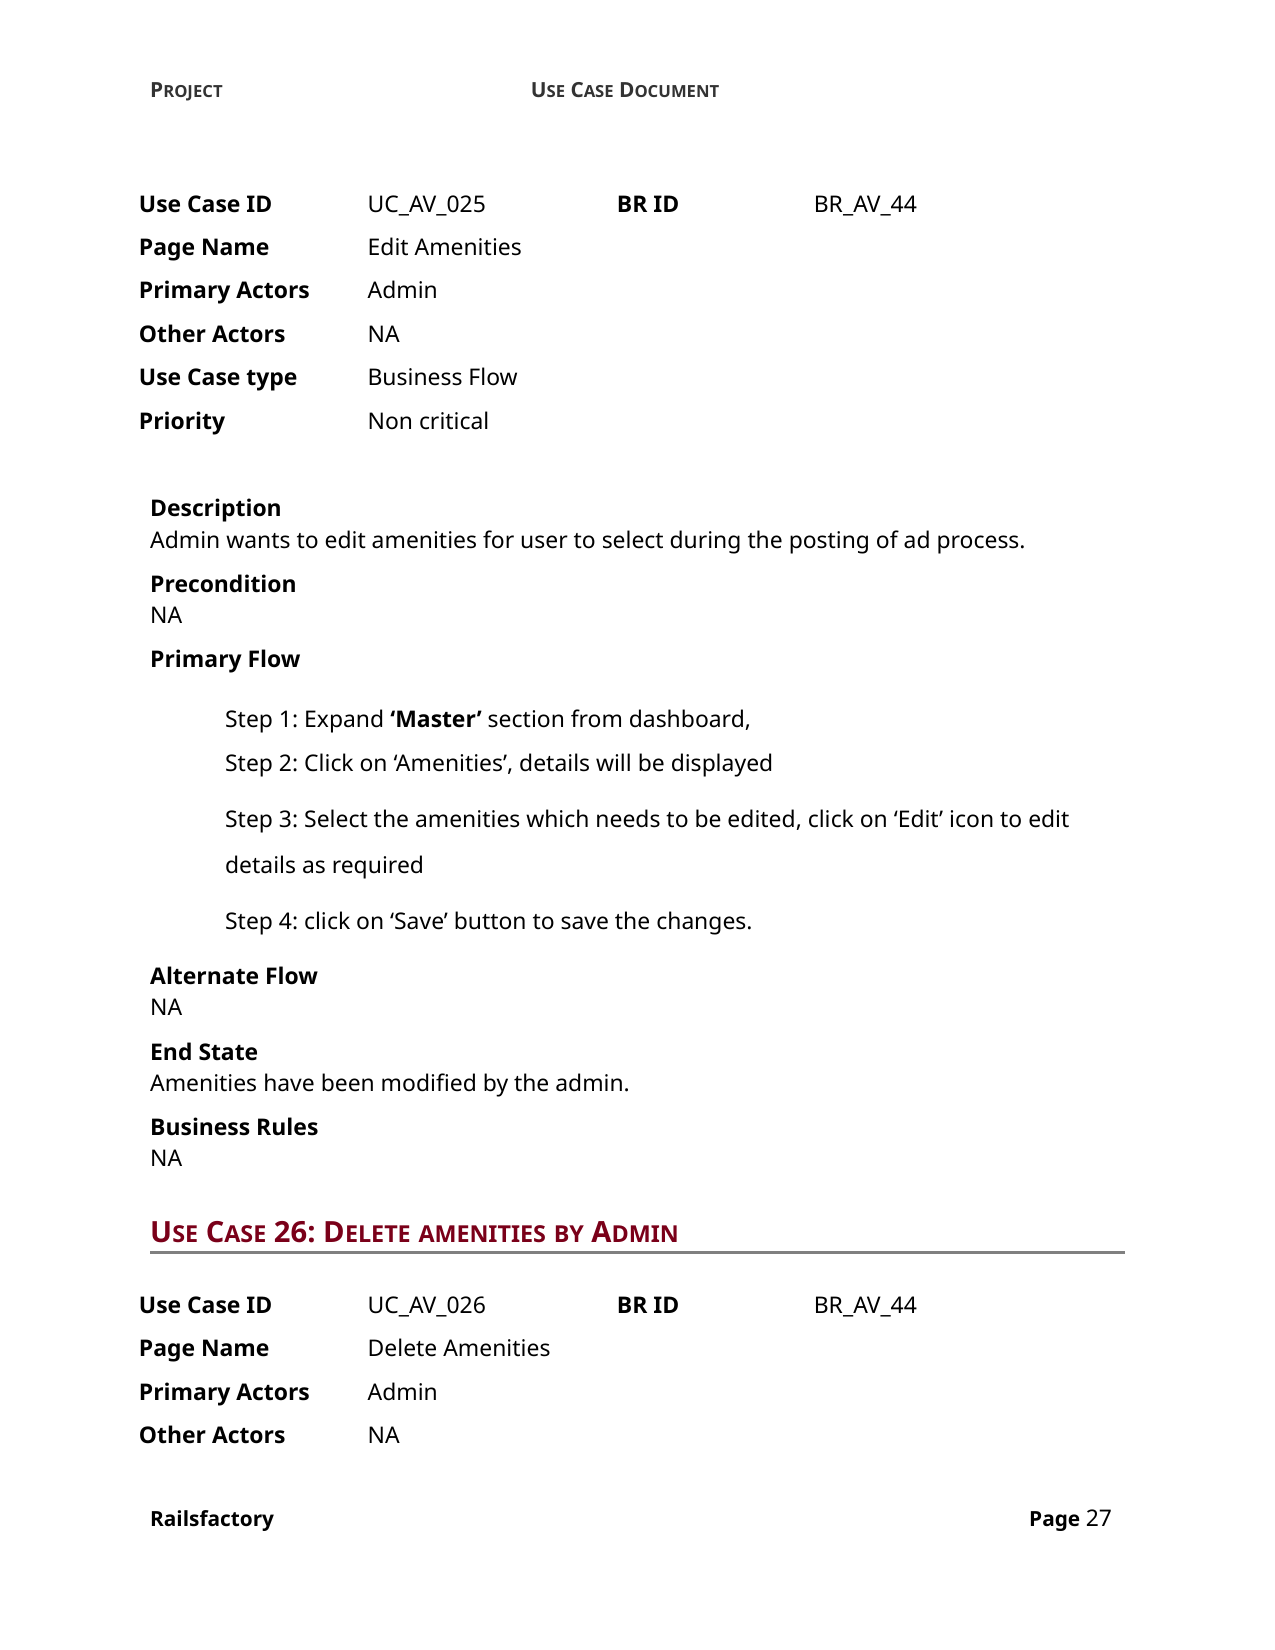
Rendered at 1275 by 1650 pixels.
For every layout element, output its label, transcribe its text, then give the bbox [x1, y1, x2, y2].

table_header BR ID [605, 1289, 802, 1332]
text Step 3: Select the amenities which needs to be edited, click on ‘Edit’ icon to edit details as required [225, 803, 1125, 881]
subtitle End State [150, 1035, 1125, 1067]
text Admin wants to edit amenities for user to select during the posting of ad process. [150, 524, 1125, 555]
table_cell Page Name [128, 1333, 356, 1376]
subtitle Business Rules [150, 1111, 1125, 1142]
subtitle Precondition [150, 568, 1125, 599]
text Amenities have been modified by the admin. [150, 1067, 1125, 1098]
table_header Use Case ID [128, 188, 356, 231]
table_cell Use Case type [128, 361, 356, 405]
subtitle Description [150, 492, 1125, 524]
table_cell Primary Actors [128, 1376, 356, 1419]
table_cell Business Flow [356, 361, 1104, 405]
table_cell Other Actors [128, 318, 356, 361]
table_cell NA [356, 1419, 1104, 1451]
table_cell Other Actors [128, 1419, 356, 1451]
subtitle Use Case 26: Delete amenities by Admin [150, 1211, 1125, 1251]
table_header UC_AV_026 [356, 1289, 605, 1332]
subtitle Alternate Flow [150, 960, 1125, 991]
text Step 1: Expand ‘Master’ section from dashboard, [225, 703, 1125, 734]
text Step 2: Click on ‘Amenities’, details will be displayed [225, 747, 1125, 779]
text NA [150, 599, 1125, 630]
table_cell Priority [128, 405, 356, 448]
table_header BR ID [605, 188, 802, 231]
table_cell Page Name [128, 231, 356, 274]
subtitle Primary Flow [150, 643, 1125, 675]
table_cell Non critical [356, 405, 1104, 448]
table_cell Admin [356, 274, 1104, 318]
table_cell Edit Amenities [356, 231, 1104, 274]
table_cell Primary Actors [128, 274, 356, 318]
text NA [150, 991, 1125, 1022]
text Step 4: click on ‘Save’ button to save the changes. [225, 905, 1125, 936]
table_header UC_AV_025 [356, 188, 605, 231]
table_header Use Case ID [128, 1289, 356, 1332]
table_cell NA [356, 318, 1104, 361]
table_header BR_AV_44 [803, 1289, 1104, 1332]
table_header BR_AV_44 [803, 188, 1104, 231]
table_cell Admin [356, 1376, 1104, 1419]
text NA [150, 1142, 1125, 1173]
table_cell Delete Amenities [356, 1333, 1104, 1376]
